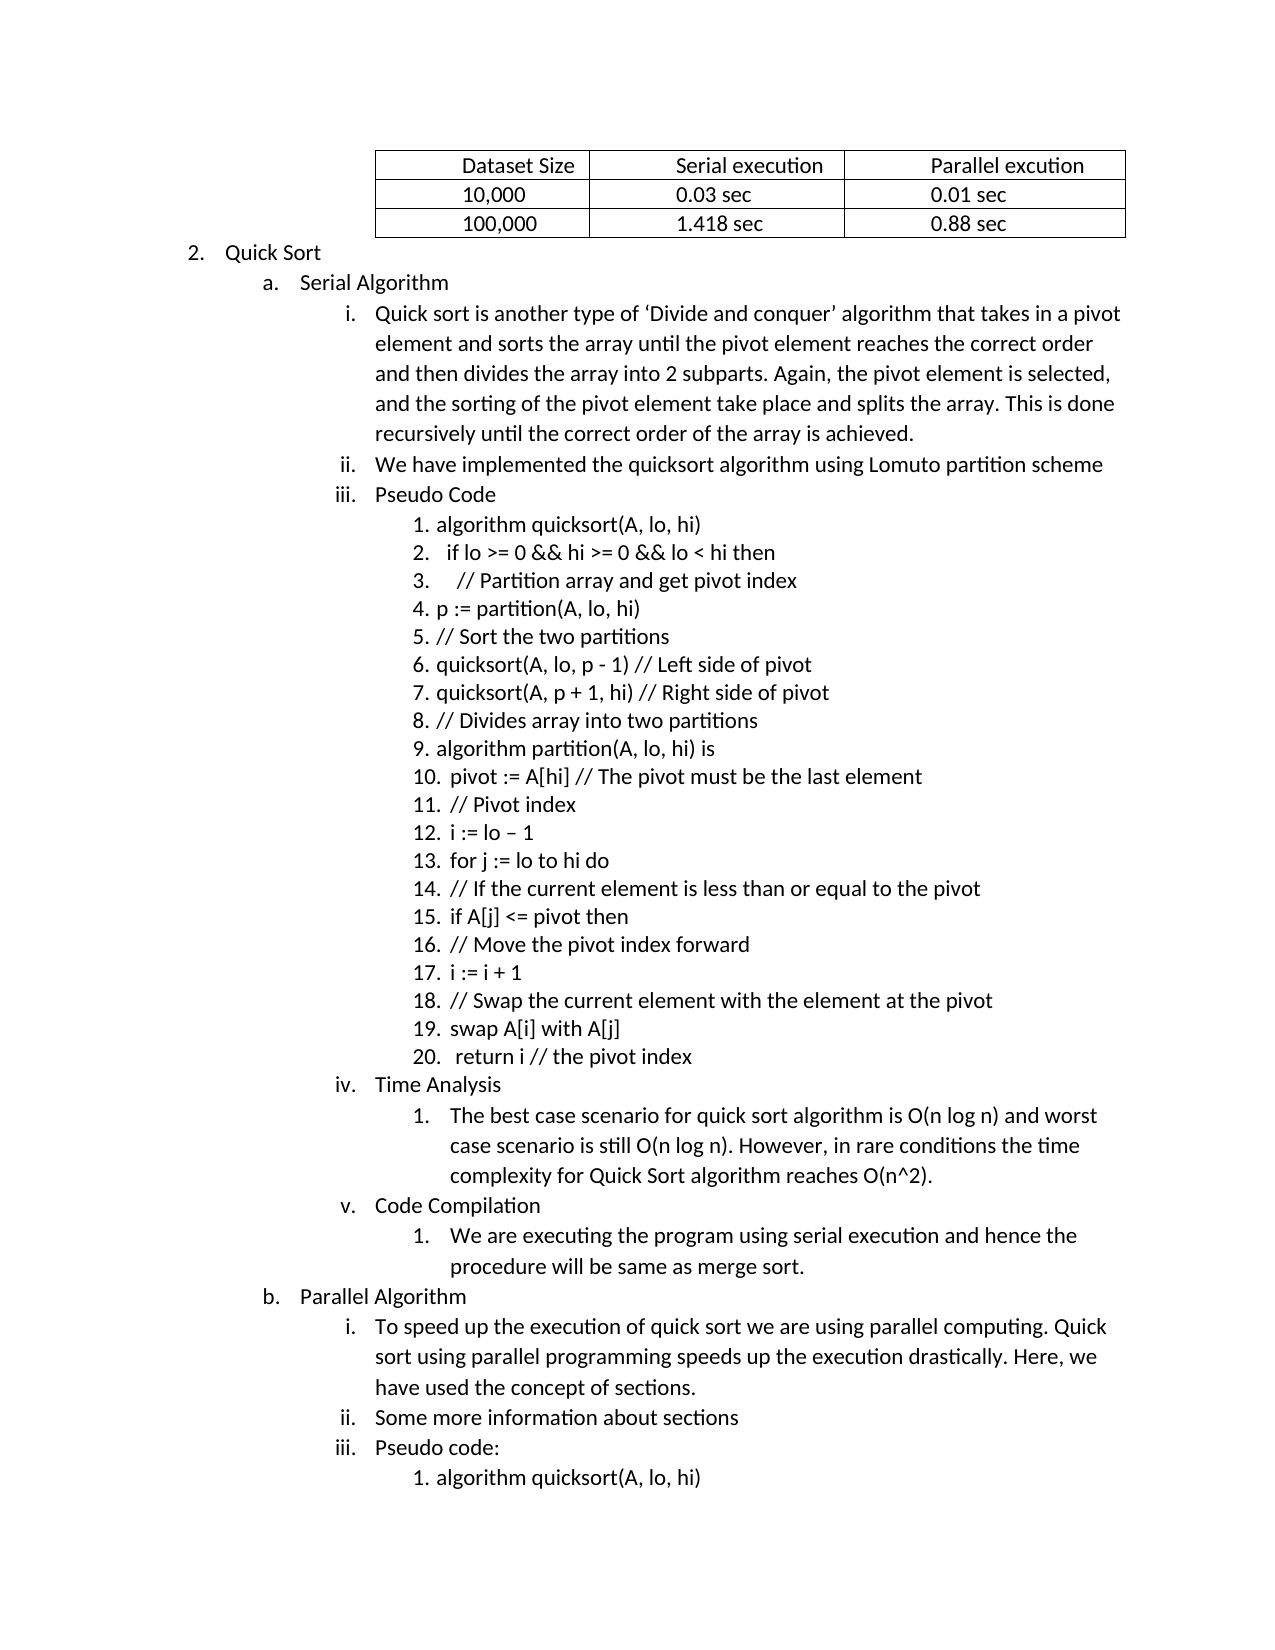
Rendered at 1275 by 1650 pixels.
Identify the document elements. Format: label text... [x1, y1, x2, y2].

table_cell 0.88 sec [845, 209, 1125, 237]
list if lo >= 0 && hi >= 0 && lo < hi then [412, 538, 1125, 566]
table_header Dataset Size [376, 151, 589, 179]
list We have implemented the quicksort algorithm using Lomuto partition scheme [356, 450, 1125, 478]
list quicksort(A, lo, p - 1) // Left side of pivot [412, 650, 1125, 678]
list // Swap the current element with the element at the pivot [412, 986, 1125, 1014]
list Pseudo code: [356, 1433, 1125, 1461]
list We are executing the program using serial execution and hence the procedure will be same as merge sort. [412, 1222, 1125, 1280]
list // Pivot index [412, 790, 1125, 818]
list Some more information about sections [356, 1403, 1125, 1431]
list Quick sort is another type of ‘Divide and conquer’ algorithm that takes in a pivot element and sorts the array until the pivot element reaches the correct order and then divides the array into 2 subparts. Again, the pivot element is selected, and the sorting of the pivot element take place and splits the array. This is done recursively until the correct order of the array is achieved. [356, 299, 1125, 447]
list Code Compilation [356, 1191, 1125, 1219]
table_cell 10,000 [376, 180, 589, 208]
table_header Serial execution [590, 151, 844, 179]
list return i // the pivot index [412, 1042, 1125, 1071]
table_cell 1.418 sec [590, 209, 844, 237]
list i := i + 1 [412, 958, 1125, 986]
table_cell 100,000 [376, 209, 589, 237]
table_cell 0.01 sec [845, 180, 1125, 208]
list Parallel Algorithm [262, 1282, 1125, 1310]
list Time Analysis [356, 1071, 1125, 1098]
list The best case scenario for quick sort algorithm is O(n log n) and worst case scenario is still O(n log n). However, in rare conditions the time complexity for Quick Sort algorithm reaches O(n^2). [412, 1101, 1125, 1189]
list // If the current element is less than or equal to the pivot [412, 874, 1125, 902]
list quicksort(A, p + 1, hi) // Right side of pivot [412, 678, 1125, 706]
list i := lo – 1 [412, 818, 1125, 846]
list // Divides array into two partitions [412, 706, 1125, 734]
list algorithm partition(A, lo, hi) is [412, 734, 1125, 762]
table_header Parallel excution [845, 151, 1125, 179]
list // Move the pivot index forward [412, 930, 1125, 958]
table_cell 0.03 sec [590, 180, 844, 208]
list // Sort the two partitions [412, 622, 1125, 650]
list p := partition(A, lo, hi) [412, 594, 1125, 622]
list pivot := A[hi] // The pivot must be the last element [412, 762, 1125, 790]
list swap A[i] with A[j] [412, 1014, 1125, 1042]
list // Partition array and get pivot index [412, 566, 1125, 594]
list algorithm quicksort(A, lo, hi) [412, 510, 1125, 538]
list Quick Sort [187, 238, 1125, 266]
list Pseudo Code [356, 480, 1125, 508]
list for j := lo to hi do [412, 846, 1125, 874]
list To speed up the execution of quick sort we are using parallel computing. Quick sort using parallel programming speeds up the execution drastically. Here, we have used the concept of sections. [356, 1312, 1125, 1401]
list algorithm quicksort(A, lo, hi) [412, 1463, 1125, 1491]
list if A[j] <= pivot then [412, 902, 1125, 930]
list Serial Algorithm [262, 268, 1125, 296]
